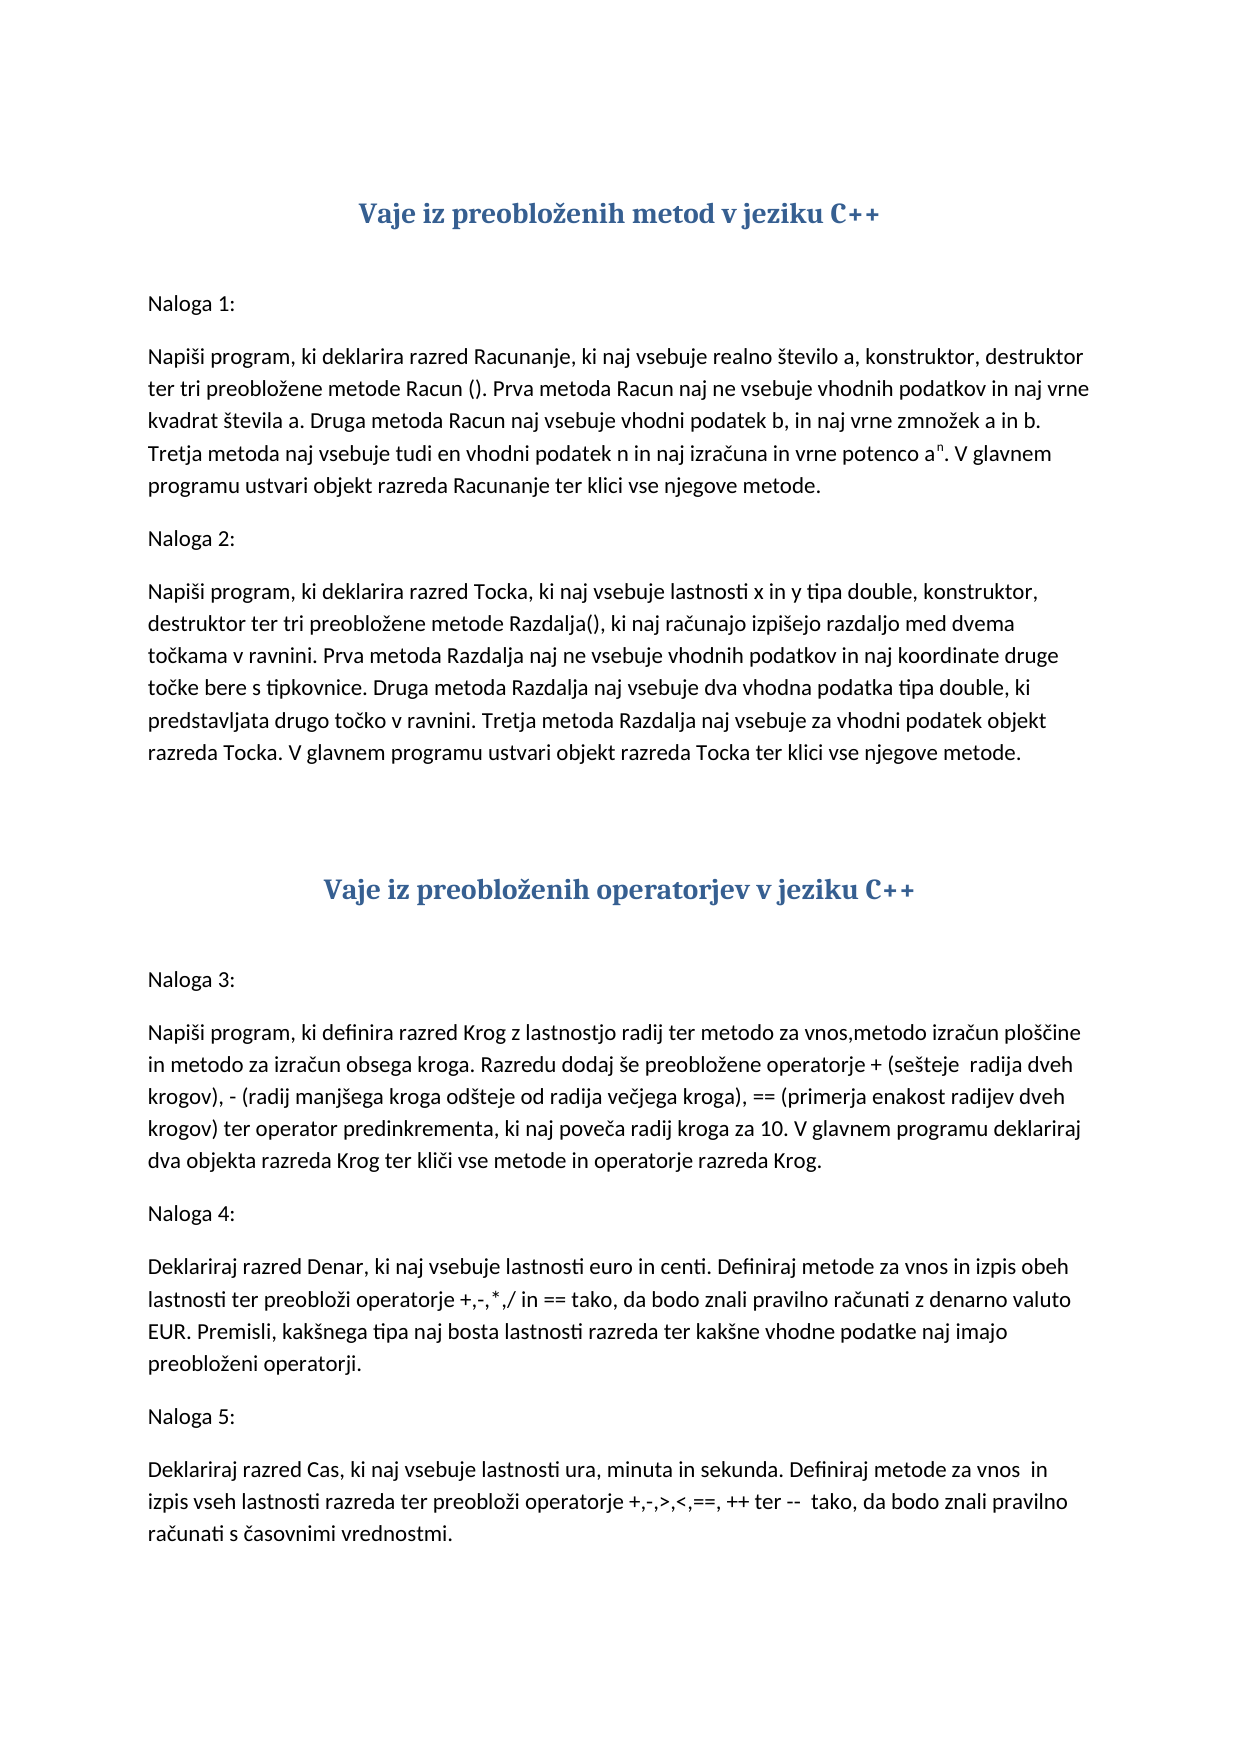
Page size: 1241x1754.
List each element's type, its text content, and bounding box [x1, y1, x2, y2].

text Naloga 4: [148, 1199, 1093, 1227]
text Deklariraj razred Cas, ki naj vsebuje lastnosti ura, minuta in sekunda. Definiraj metode za vnos in izpis vseh lastnosti razreda ter preobloži operatorje +,-,>,<,==, ++ ter -- tako, da bodo znali pravilno računati s časovnimi vrednostmi. [148, 1455, 1093, 1547]
text Naloga 3: [148, 965, 1093, 993]
text Napiši program, ki definira razred Krog z lastnostjo radij ter metodo za vnos,metodo izračun ploščine in metodo za izračun obsega kroga. Razredu dodaj še preobložene operatorje + (sešteje radija dveh krogov), - (radij manjšega kroga odšteje od radija večjega kroga), == (primerja enakost radijev dveh krogov) ter operator predinkrementa, ki naj poveča radij kroga za 10. V glavnem programu deklariraj dva objekta razreda Krog ter kliči vse metode in operatorje razreda Krog. [148, 1018, 1093, 1174]
subtitle Vaje iz preobloženih metod v jeziku C++ [148, 198, 1093, 231]
text Napiši program, ki deklarira razred Tocka, ki naj vsebuje lastnosti x in y tipa double, konstruktor, destruktor ter tri preobložene metode Razdalja(), ki naj računajo izpišejo razdaljo med dvema točkama v ravnini. Prva metoda Razdalja naj ne vsebuje vhodnih podatkov in naj koordinate druge točke bere s tipkovnice. Druga metoda Razdalja naj vsebuje dva vhodna podatka tipa double, ki predstavljata drugo točko v ravnini. Tretja metoda Razdalja naj vsebuje za vhodni podatek objekt razreda Tocka. V glavnem programu ustvari objekt razreda Tocka ter klici vse njegove metode. [148, 577, 1093, 766]
text Naloga 2: [148, 524, 1093, 552]
subtitle Vaje iz preobloženih operatorjev v jeziku C++ [148, 873, 1093, 907]
text Naloga 1: [148, 289, 1093, 317]
text Deklariraj razred Denar, ki naj vsebuje lastnosti euro in centi. Definiraj metode za vnos in izpis obeh lastnosti ter preobloži operatorje +,-,*,/ in == tako, da bodo znali pravilno računati z denarno valuto EUR. Premisli, kakšnega tipa naj bosta lastnosti razreda ter kakšne vhodne podatke naj imajo preobloženi operatorji. [148, 1252, 1093, 1377]
text Naloga 5: [148, 1402, 1093, 1430]
text Napiši program, ki deklarira razred Racunanje, ki naj vsebuje realno število a, konstruktor, destruktor ter tri preobložene metode Racun (). Prva metoda Racun naj ne vsebuje vhodnih podatkov in naj vrne kvadrat števila a. Druga metoda Racun naj vsebuje vhodni podatek b, in naj vrne zmnožek a in b. Tretja metoda naj vsebuje tudi en vhodni podatek n in naj izračuna in vrne potenco an. V glavnem programu ustvari objekt razreda Racunanje ter klici vse njegove metode. [148, 342, 1093, 499]
